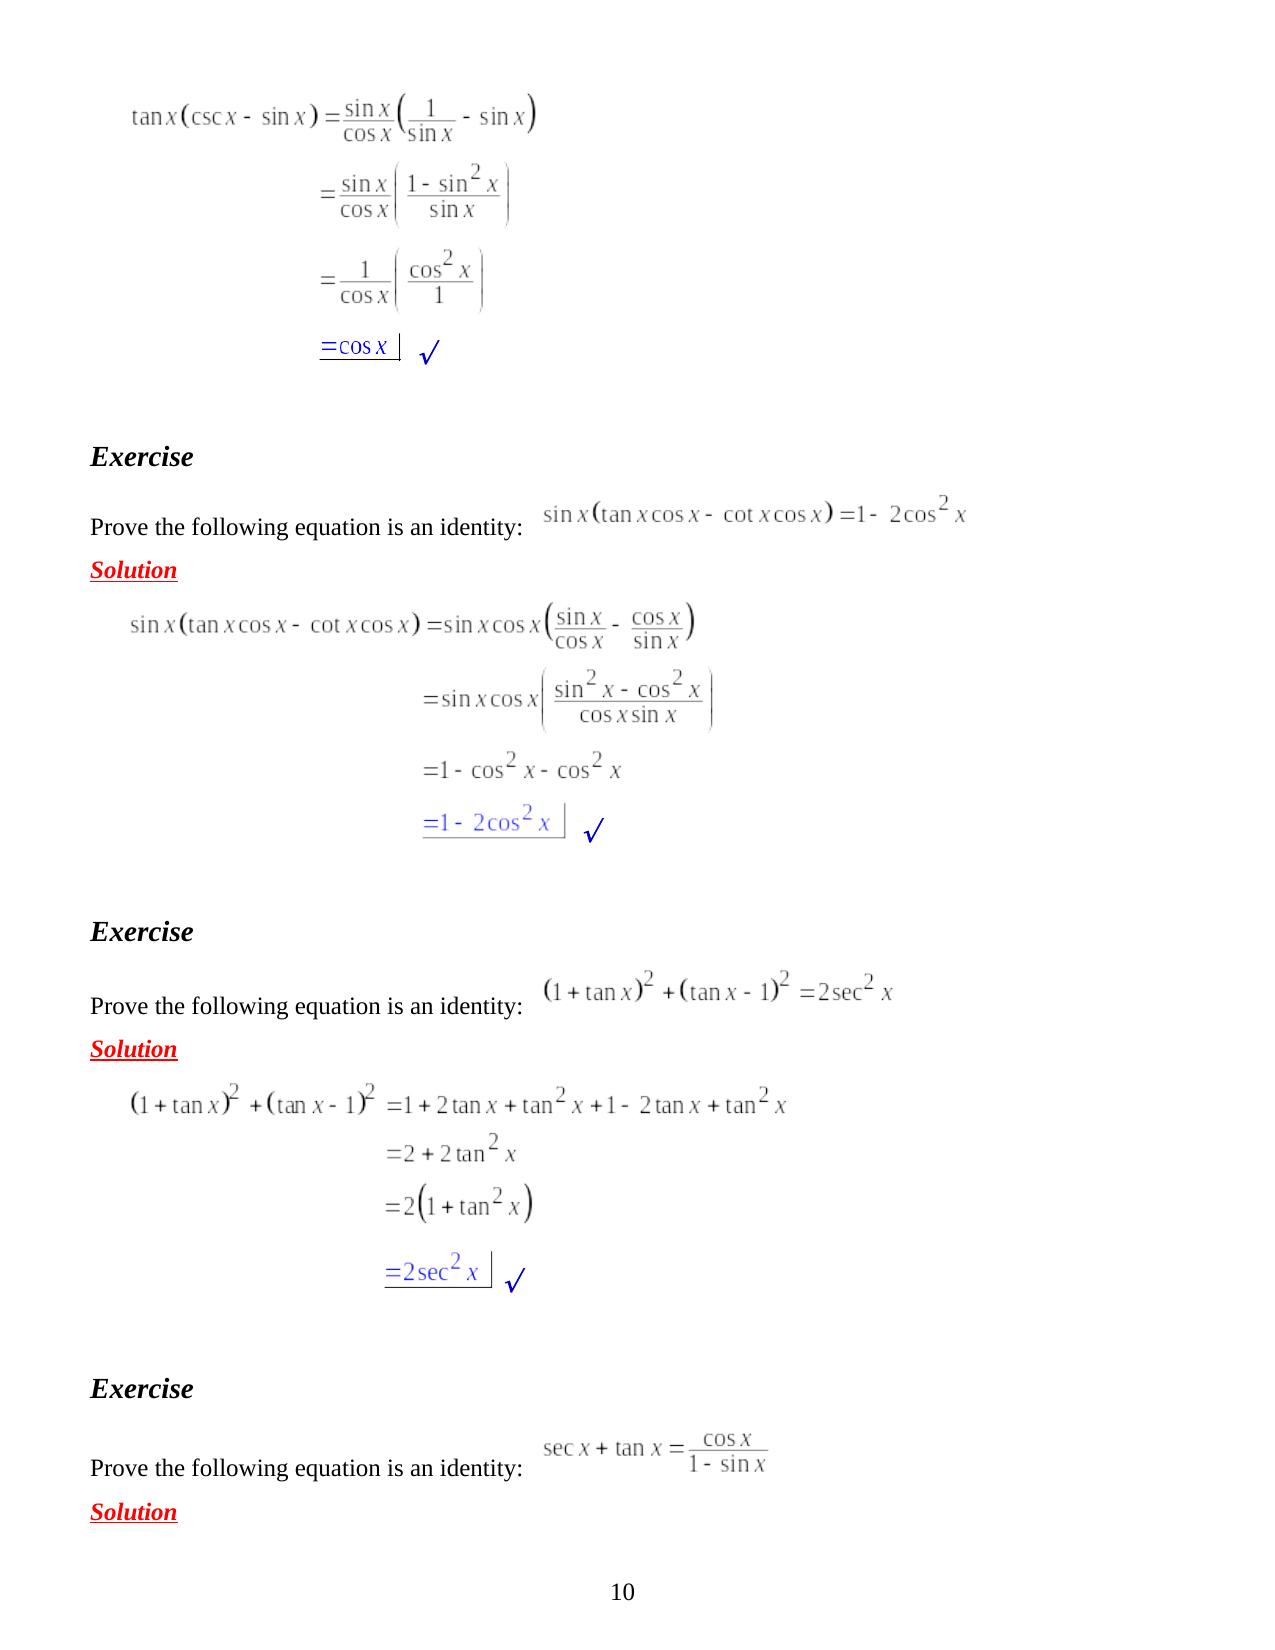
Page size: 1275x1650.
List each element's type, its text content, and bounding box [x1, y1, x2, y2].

text Solution [90, 1034, 1155, 1063]
text Exercise [90, 1372, 1155, 1405]
text Solution [90, 1497, 1155, 1525]
text Exercise [90, 914, 1155, 948]
text Solution [90, 556, 1155, 584]
text Prove the following equation is an identity: [90, 1422, 1155, 1482]
text Prove the following equation is an identity: [90, 489, 1155, 541]
text Prove the following equation is an identity: [90, 965, 1155, 1020]
text Exercise [90, 439, 1155, 473]
